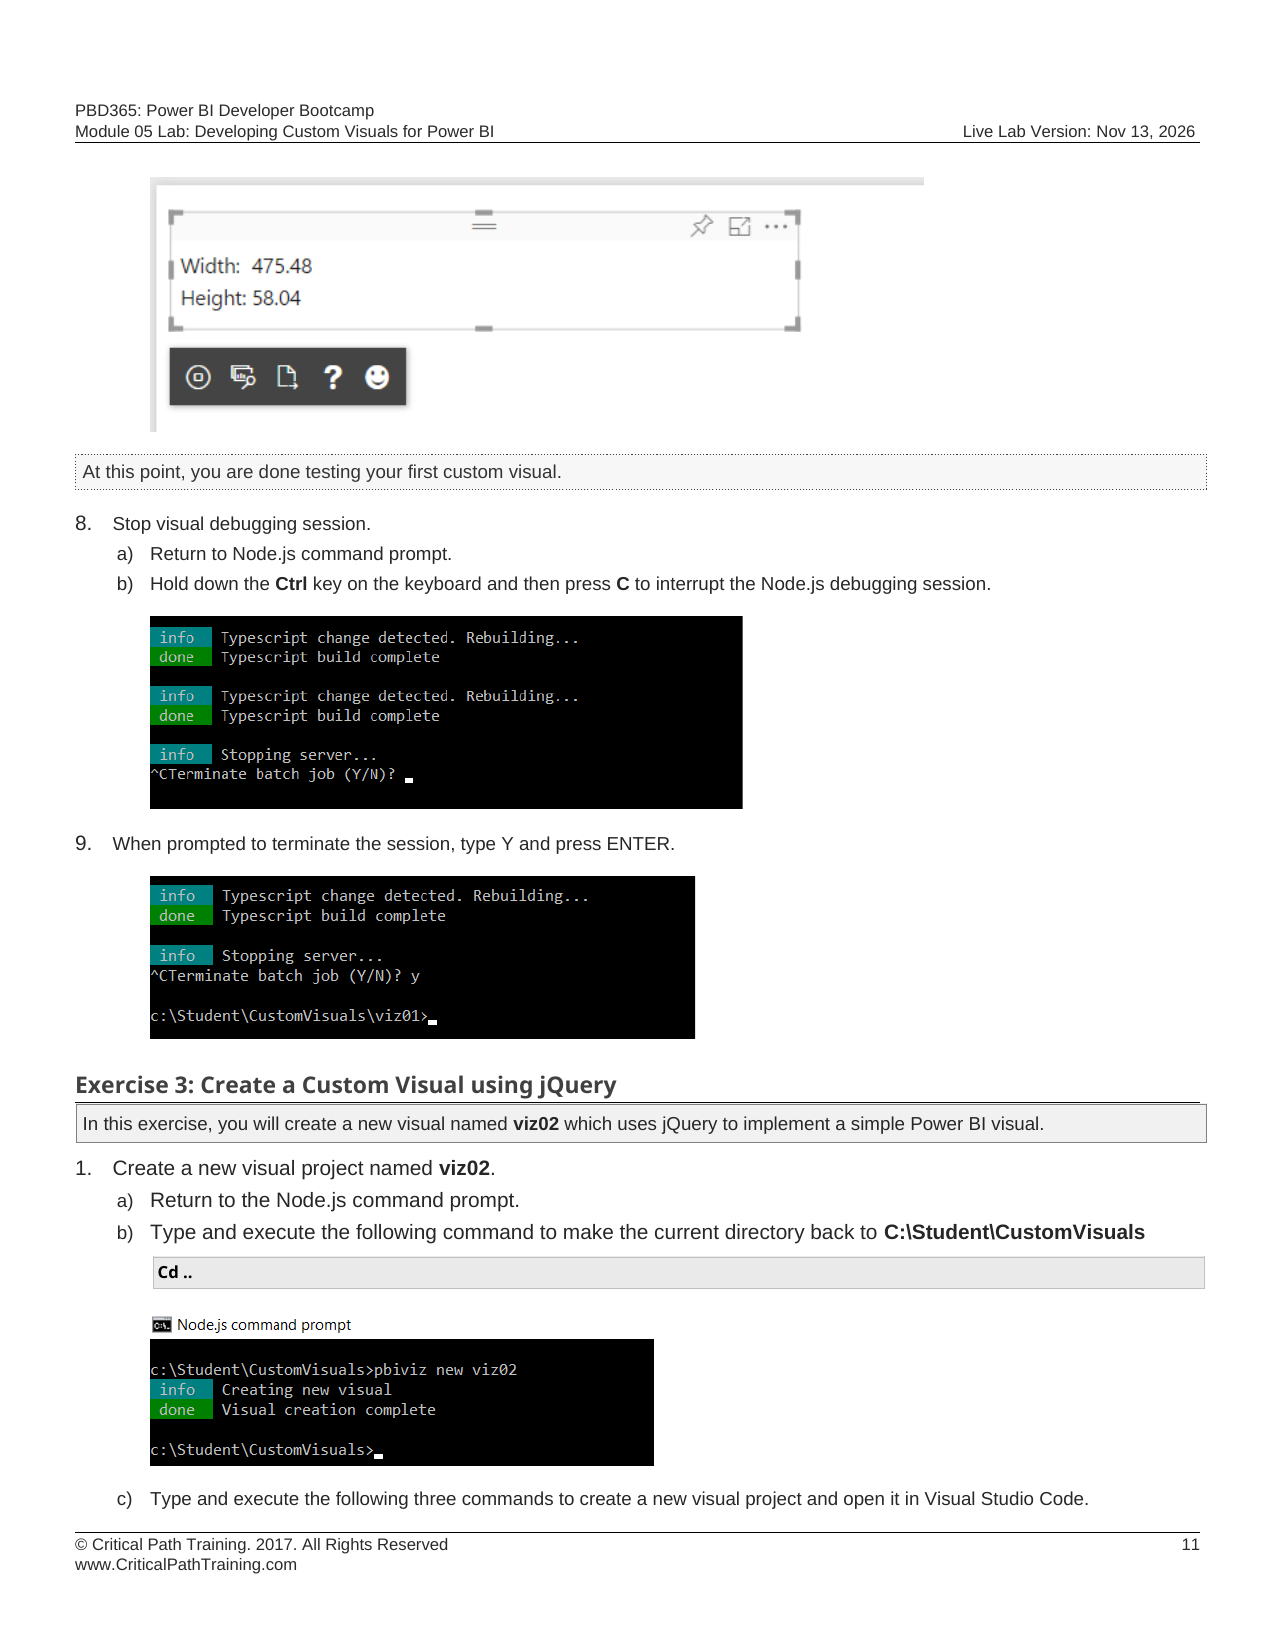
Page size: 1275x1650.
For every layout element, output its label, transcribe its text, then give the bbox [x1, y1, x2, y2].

text Hold down the Ctrl key on the keyboard and then press C to interrupt the Node.js debugging session. [117, 573, 1200, 594]
picture [150, 876, 696, 1039]
text When prompted to terminate the session, type Y and press ENTER. [75, 831, 1200, 855]
picture [150, 1310, 654, 1466]
list Type and execute the following command to make the current directory back to C:\Student\CustomVisuals [117, 1220, 1200, 1244]
text At this point, you are done testing your first custom visual. [75, 454, 1207, 490]
text Return to Node.js command prompt. [117, 543, 1200, 564]
subtitle Exercise 3: Create a Custom Visual using jQuery [75, 1069, 1200, 1102]
text In this exercise, you will create a new visual named viz02 which uses jQuery to implement a simple Power BI visual. [77, 1105, 1206, 1142]
picture [150, 616, 743, 809]
picture [150, 177, 924, 432]
text Type and execute the following three commands to create a new visual project and open it in Visual Studio Code. [117, 1487, 1200, 1509]
list Create a new visual project named viz02. [75, 1155, 1200, 1179]
list Return to the Node.js command prompt. [117, 1188, 1200, 1212]
text Cd .. [154, 1258, 1204, 1288]
text Stop visual debugging session. [75, 511, 1200, 534]
